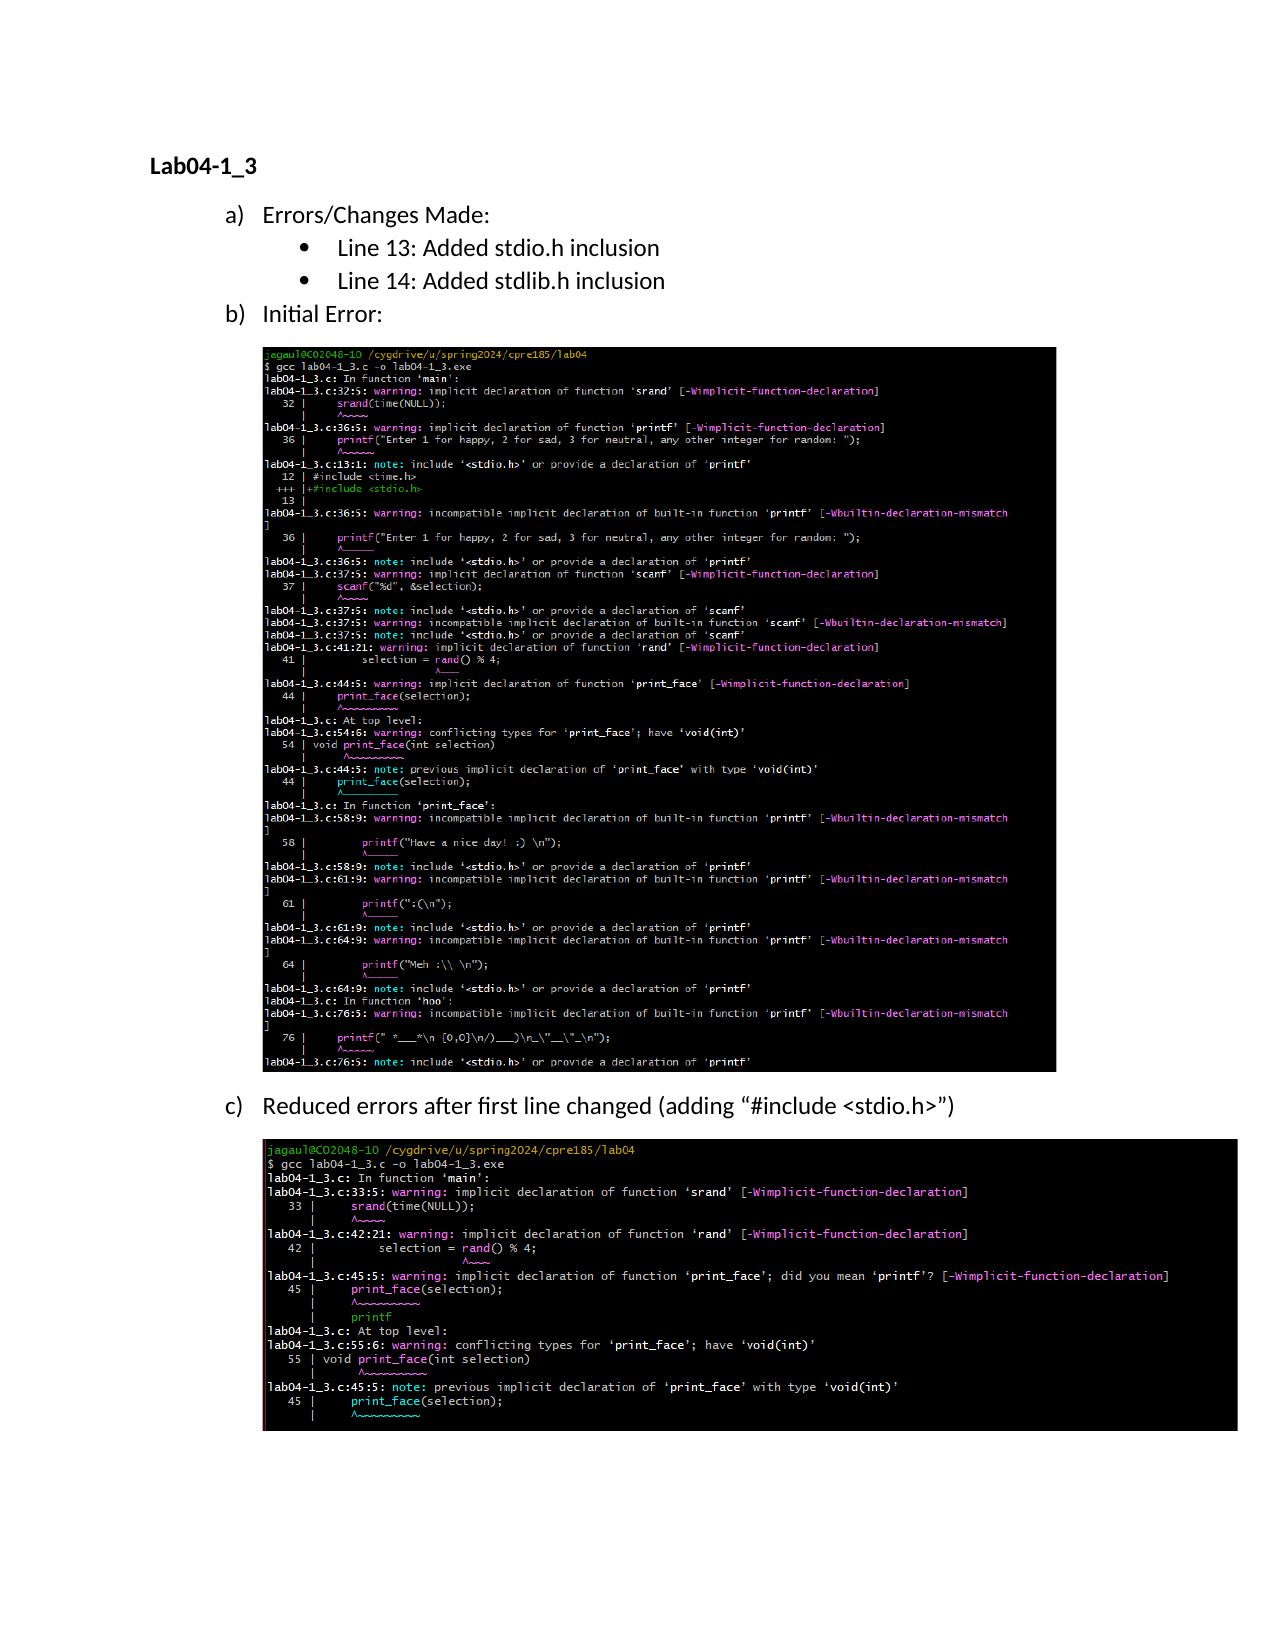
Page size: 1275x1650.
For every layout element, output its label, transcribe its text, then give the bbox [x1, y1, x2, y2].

list Initial Error: [225, 298, 1125, 329]
list Line 14: Added stdlib.h inclusion [300, 265, 1125, 296]
list Errors/Changes Made: [225, 199, 1125, 230]
list Reduced errors after first line changed (adding “#include <stdio.h>”) [225, 1090, 1125, 1121]
text Lab04-1_3 [150, 150, 1125, 181]
list Line 13: Added stdio.h inclusion [300, 232, 1125, 263]
picture [262, 1139, 1238, 1431]
picture [262, 347, 1057, 1072]
